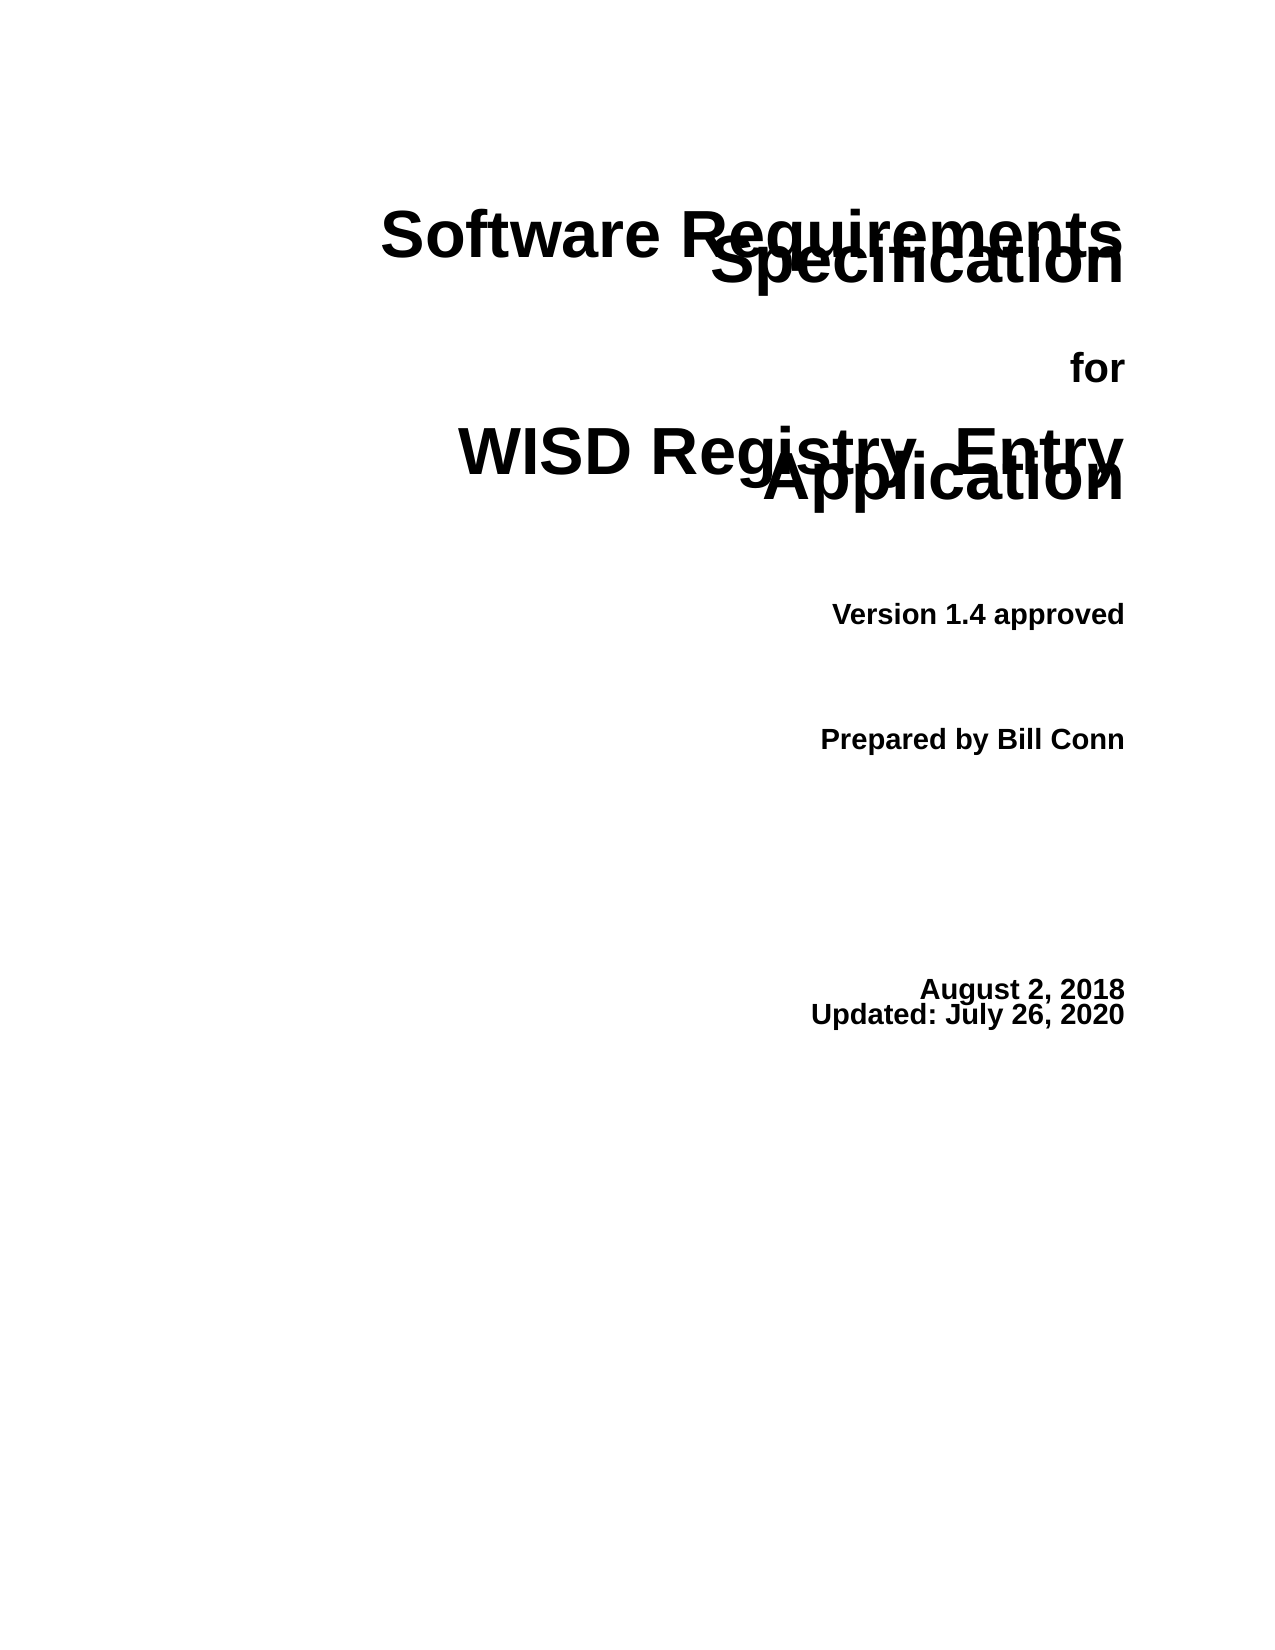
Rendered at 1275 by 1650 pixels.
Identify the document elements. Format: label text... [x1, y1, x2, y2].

text Software Requirements Specification [150, 237, 759, 287]
text for [150, 362, 1125, 387]
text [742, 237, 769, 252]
text August 2, 2018 Updated: July 26, 2020 [150, 979, 1125, 1029]
text WISD Registry Entry Application [150, 454, 821, 504]
text Software Requirements Specification [768, 237, 1125, 287]
text Prepared by Bill Conn [150, 729, 1125, 754]
text Version 1.4 approved [150, 604, 1125, 629]
text WISD Registry Entry Application [865, 454, 1125, 504]
